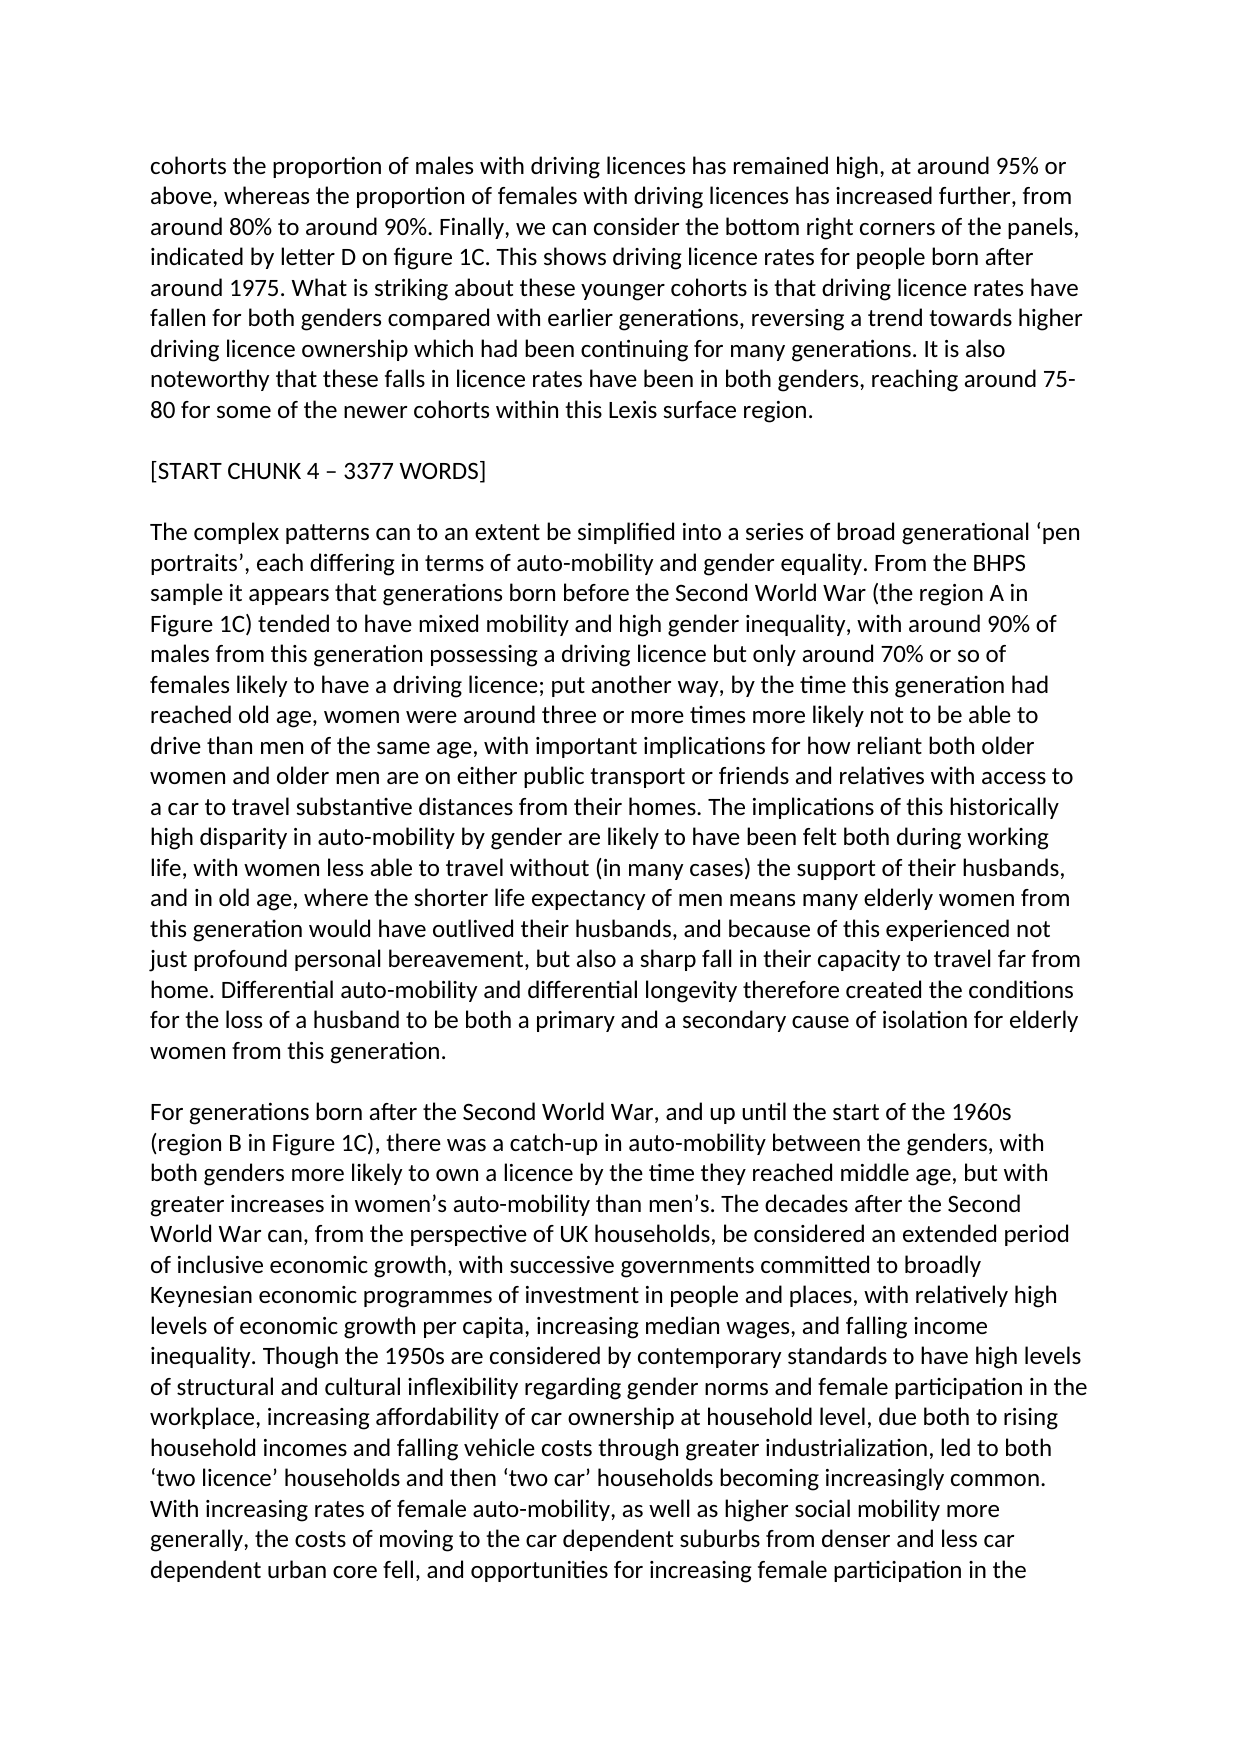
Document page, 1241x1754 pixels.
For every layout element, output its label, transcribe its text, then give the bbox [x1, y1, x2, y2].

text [150, 1096, 1090, 1584]
text The complex patterns can to an extent be simplified into a series of broad generational ‘pen portraits’, each differing in terms of auto-mobility and gender equality. From the BHPS sample it appears that generations born before the Second World War (the region A in Figure 1C) tended to have mixed mobility and high gender inequality, with around 90% of males from this generation possessing a driving licence but only around 70% or so of females likely to have a driving licence; put another way, by the time this generation had reached old age, women were around three or more times more likely not to be able to drive than men of the same age, with important implications for how reliant both older women and older men are on either public transport or friends and relatives with access to a car to travel substantive distances from their homes. The implications of this historically high disparity in auto-mobility by gender are likely to have been felt both during working life, with women less able to travel without (in many cases) the support of their husbands, and in old age, where the shorter life expectancy of men means many elderly women from this generation would have outlived their husbands, and because of this experienced not just profound personal bereavement, but also a sharp fall in their capacity to travel far from home. Differential auto-mobility and differential longevity therefore created the conditions for the loss of a husband to be both a primary and a secondary cause of isolation for elderly women from this generation. [150, 516, 1090, 1066]
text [150, 150, 1090, 425]
text [START CHUNK 4 – 3377 WORDS] [150, 455, 1090, 486]
